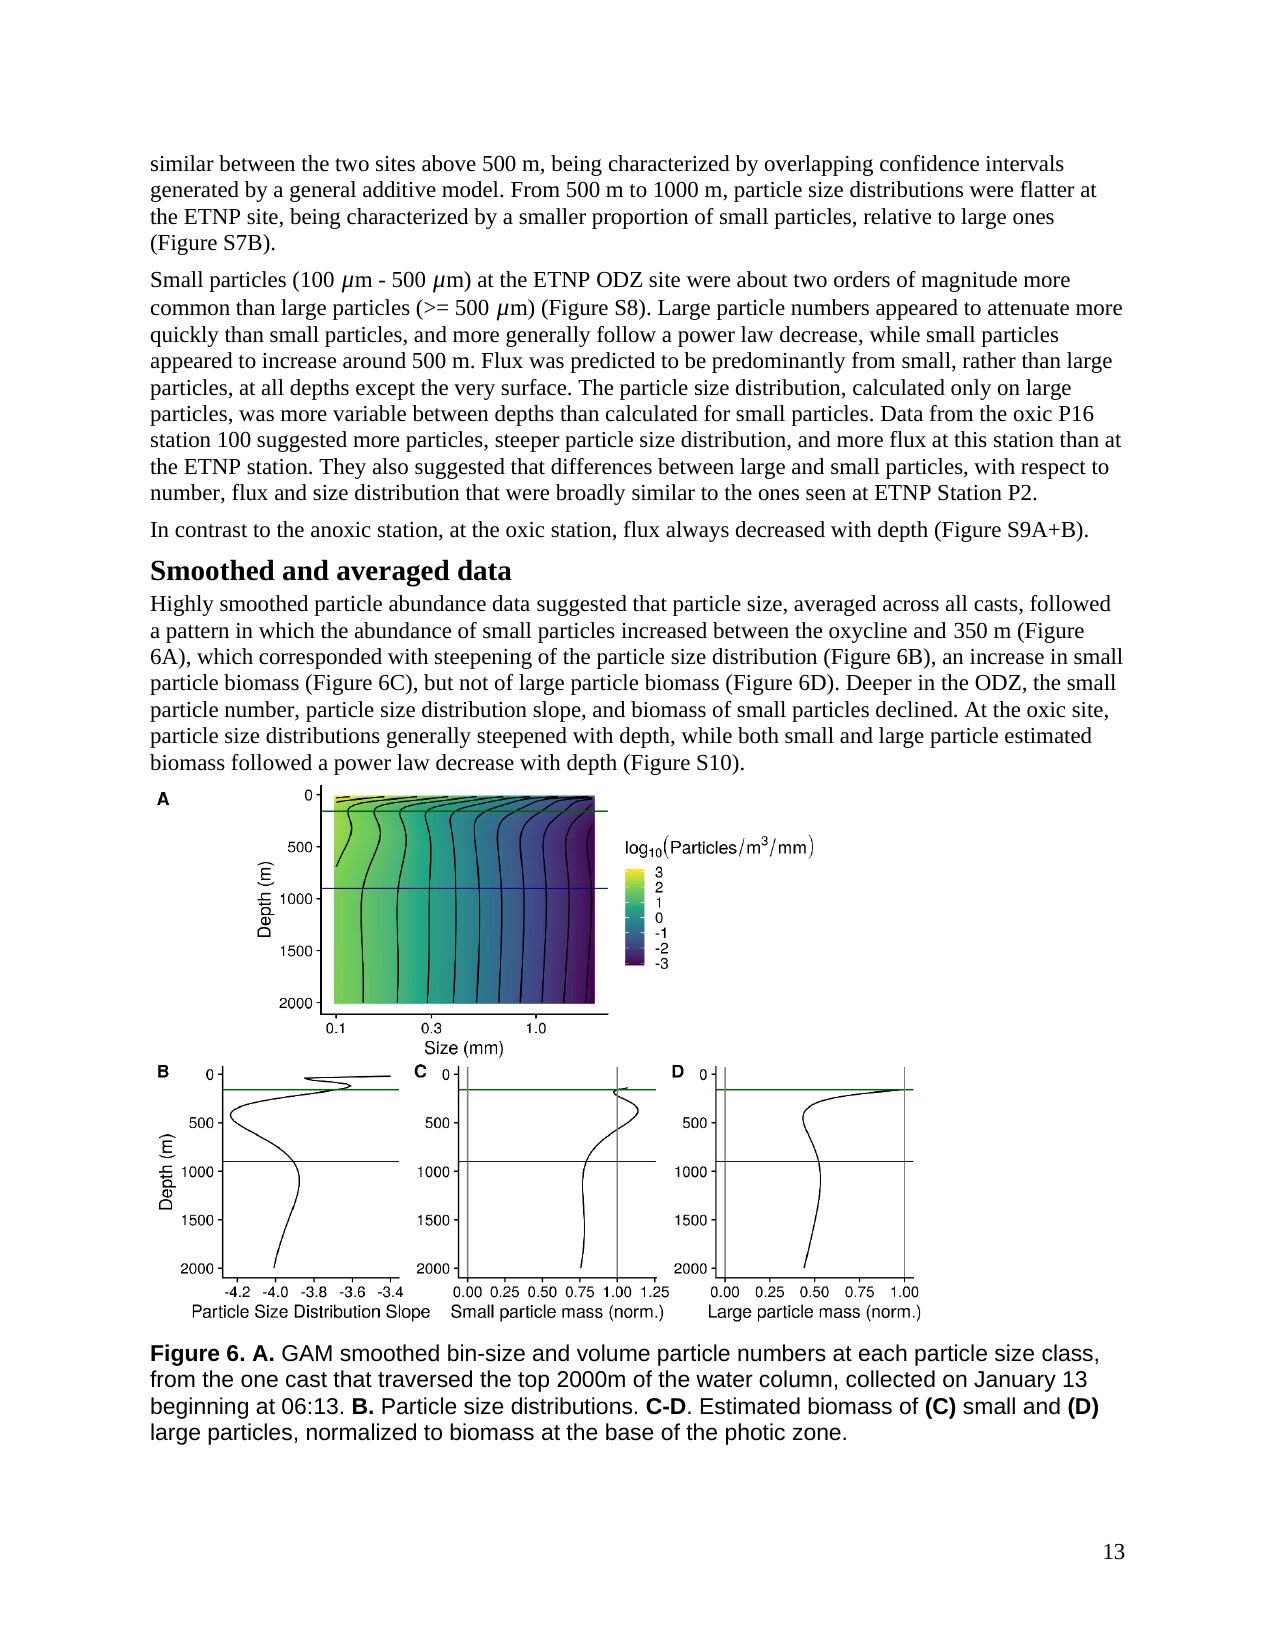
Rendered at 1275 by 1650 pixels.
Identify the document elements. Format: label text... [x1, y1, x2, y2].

subtitle Smoothed and averaged data [150, 553, 1125, 586]
text Highly smoothed particle abundance data suggested that particle size, averaged across all casts, followed a pattern in which the abundance of small particles increased between the oxycline and 350 m (Figure 6A), which corresponded with steepening of the particle size distribution (Figure 6B), an increase in small particle biomass (Figure 6C), but not of large particle biomass (Figure 6D). Deeper in the ODZ, the small particle number, particle size distribution slope, and biomass of small particles declined. At the oxic site, particle size distributions generally steepened with depth, while both small and large particle estimated biomass followed a power law decrease with depth (Figure S10). [150, 590, 1125, 775]
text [150, 150, 1125, 255]
text Small particles (100 m - 500 m) at the ETNP ODZ site were about two orders of magnitude more common than large particles (>= 500 m) (Figure S8). Large particle numbers appeared to attenuate more quickly than small particles, and more generally follow a power law decrease, while small particles appeared to increase around 500 m. Flux was predicted to be predominantly from small, rather than large particles, at all depths except the very surface. The particle size distribution, calculated only on large particles, was more variable between depths than calculated for small particles. Data from the oxic P16 station 100 suggested more particles, steeper particle size distribution, and more flux at this station than at the ETNP station. They also suggested that differences between large and small particles, with respect to number, flux and size distribution that were broadly similar to the ones seen at ETNP Station P2. [150, 266, 1125, 506]
picture [150, 785, 922, 1330]
text In contrast to the anoxic station, at the oxic station, flux always decreased with depth (Figure S9A+B). [150, 516, 1125, 542]
text Figure 6. A. GAM smoothed bin-size and volume particle numbers at each particle size class, from the one cast that traversed the top 2000m of the water column, collected on January 13 beginning at 06:13. B. Particle size distributions. C-D. Estimated biomass of (C) small and (D) large particles, normalized to biomass at the base of the photic zone. [150, 1340, 1125, 1445]
